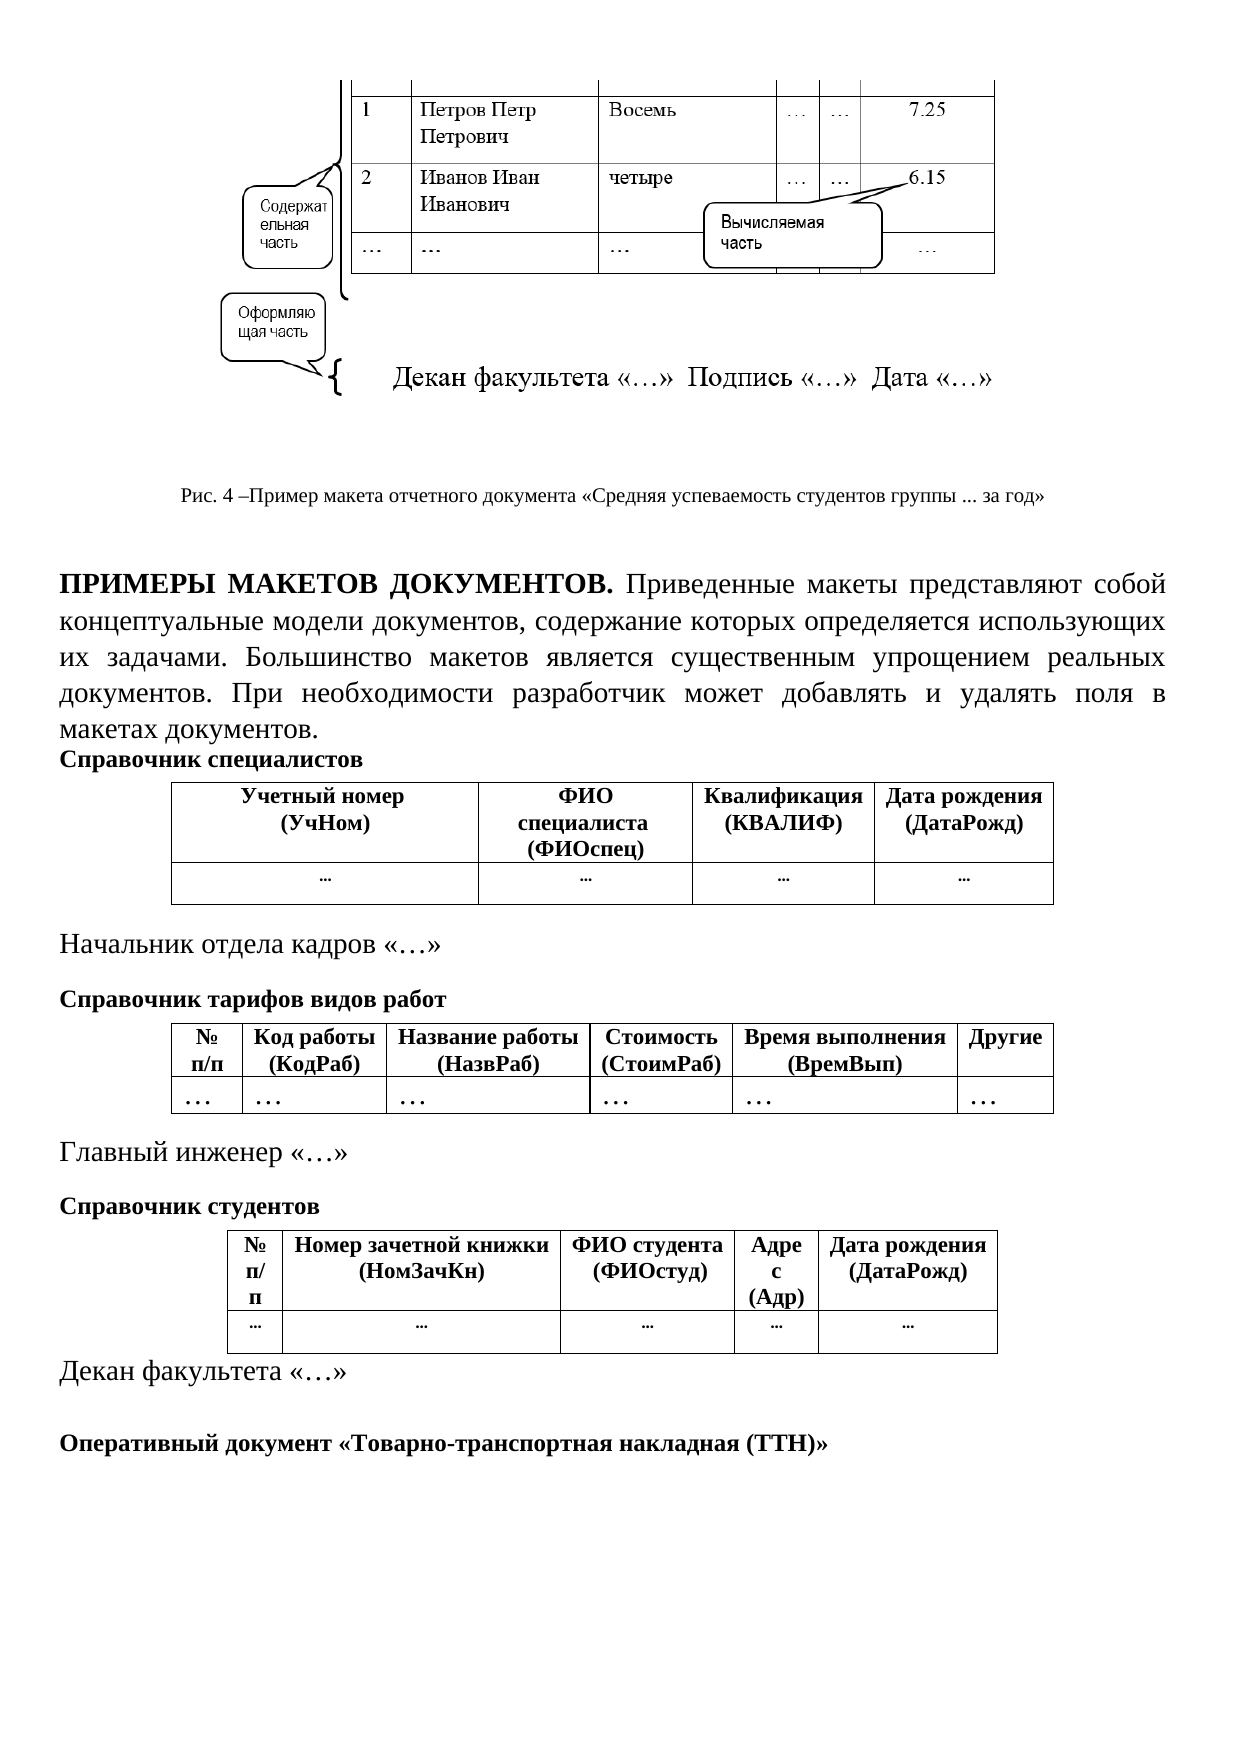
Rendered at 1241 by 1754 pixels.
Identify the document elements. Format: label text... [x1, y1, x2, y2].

table_cell … [958, 1077, 1053, 1113]
table_cell … [479, 863, 692, 904]
table_cell … [561, 1311, 734, 1352]
table_cell … [228, 1311, 282, 1352]
text Справочник тарифов видов работ [59, 984, 1167, 1013]
text Начальник отдела кадров «…» [59, 926, 1167, 959]
table_header ФИО специалиста (ФИОспец) [479, 783, 692, 862]
table_cell … [875, 863, 1053, 904]
picture [213, 80, 1013, 405]
table_header Название работы (НазвРаб) [387, 1024, 589, 1076]
table_header Дата рождения (ДатаРожд) [819, 1231, 997, 1310]
table_header № п/п [228, 1231, 282, 1310]
table_header Другие [958, 1024, 1053, 1076]
text Справочник специалистов [59, 747, 1167, 773]
table_header Код работы (КодРаб) [243, 1024, 386, 1076]
table_cell … [243, 1077, 386, 1113]
table_cell … [819, 1311, 997, 1352]
table_header Адрес (Адр) [735, 1231, 818, 1310]
table_header ФИО студента (ФИОстуд) [561, 1231, 734, 1310]
text ПРИМЕРЫ МАКЕТОВ ДОКУМЕНТОВ. Приведенные макеты представляют собой концептуальные модели документов, содержание которых определяется использующих их задачами. Большинство макетов является существенным упрощением реальных документов. При необходимости разработчик может добавлять и удалять поля в макетах документов. [59, 566, 1167, 744]
text Справочник студентов [59, 1191, 1167, 1220]
table_cell … [591, 1077, 732, 1113]
table_header № п/п [172, 1024, 242, 1076]
table_cell … [733, 1077, 957, 1113]
table_cell … [693, 863, 874, 904]
text Декан факультета «…» [59, 1353, 1167, 1387]
text Главный инженер «…» [59, 1134, 1167, 1168]
table_header Время выполнения (ВремВып) [733, 1024, 957, 1076]
table_cell … [387, 1077, 589, 1113]
table_header Номер зачетной книжки (НомЗачКн) [283, 1231, 560, 1310]
table_header Стоимость (СтоимРаб) [591, 1024, 732, 1076]
table_header Квалификация (КВАЛИФ) [693, 783, 874, 862]
table_cell … [735, 1311, 818, 1352]
table_cell … [283, 1311, 560, 1352]
text Оперативный документ «Товарно-транспортная накладная (ТТН)» [59, 1431, 1167, 1457]
table_header Учетный номер (УчНом) [172, 783, 478, 862]
table_cell … [172, 1077, 242, 1113]
table_cell … [172, 863, 478, 904]
table_header Дата рождения (ДатаРожд) [875, 783, 1053, 862]
text Рис. 4 –Пример макета отчетного документа «Средняя успеваемость студентов группы ... за год» [59, 486, 1167, 507]
